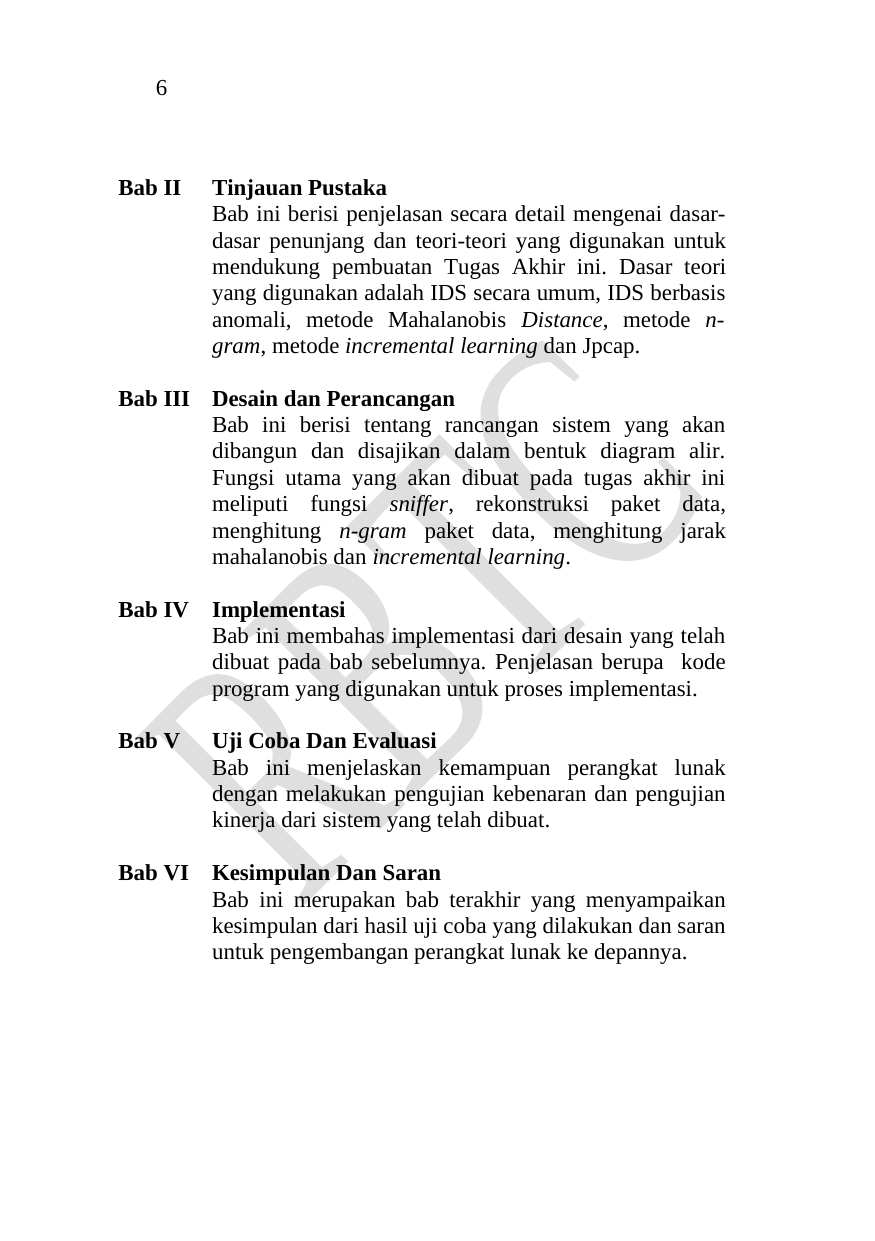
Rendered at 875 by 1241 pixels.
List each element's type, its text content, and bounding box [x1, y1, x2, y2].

list Bab ini berisi tentang rancangan sistem yang akan dibangun dan disajikan dalam bentuk diagram alir. Fungsi utama yang akan dibuat pada tugas akhir ini meliputi fungsi sniffer, rekonstruksi paket data, menghitung n-gram paket data, menghitung jarak mahalanobis dan incremental learning. [212, 411, 726, 569]
list Bab ini menjelaskan kemampuan perangkat lunak dengan melakukan pengujian kebenaran dan pengujian kinerja dari sistem yang telah dibuat. [212, 754, 726, 833]
text Bab VI Kesimpulan Dan Saran [118, 859, 726, 886]
list Bab V Uji Coba Dan Evaluasi [118, 727, 726, 754]
list Bab III Desain dan Perancangan [118, 385, 726, 411]
list Bab ini berisi penjelasan secara detail mengenai dasar-dasar penunjang dan teori-teori yang digunakan untuk mendukung pembuatan Tugas Akhir ini. Dasar teori yang digunakan adalah IDS secara umum, IDS berbasis anomali, metode Mahalanobis Distance, metode n-gram, metode incremental learning dan Jpcap. [212, 200, 726, 358]
list Bab ini merupakan bab terakhir yang menyampaikan kesimpulan dari hasil uji coba yang dilakukan dan saran untuk pengembangan perangkat lunak ke depannya. [212, 886, 726, 965]
list Bab II Tinjauan Pustaka [118, 174, 726, 200]
list Bab ini membahas implementasi dari desain yang telah dibuat pada bab sebelumnya. Penjelasan berupa kode program yang digunakan untuk proses implementasi. [212, 622, 726, 701]
list Bab IV Implementasi [118, 596, 726, 622]
